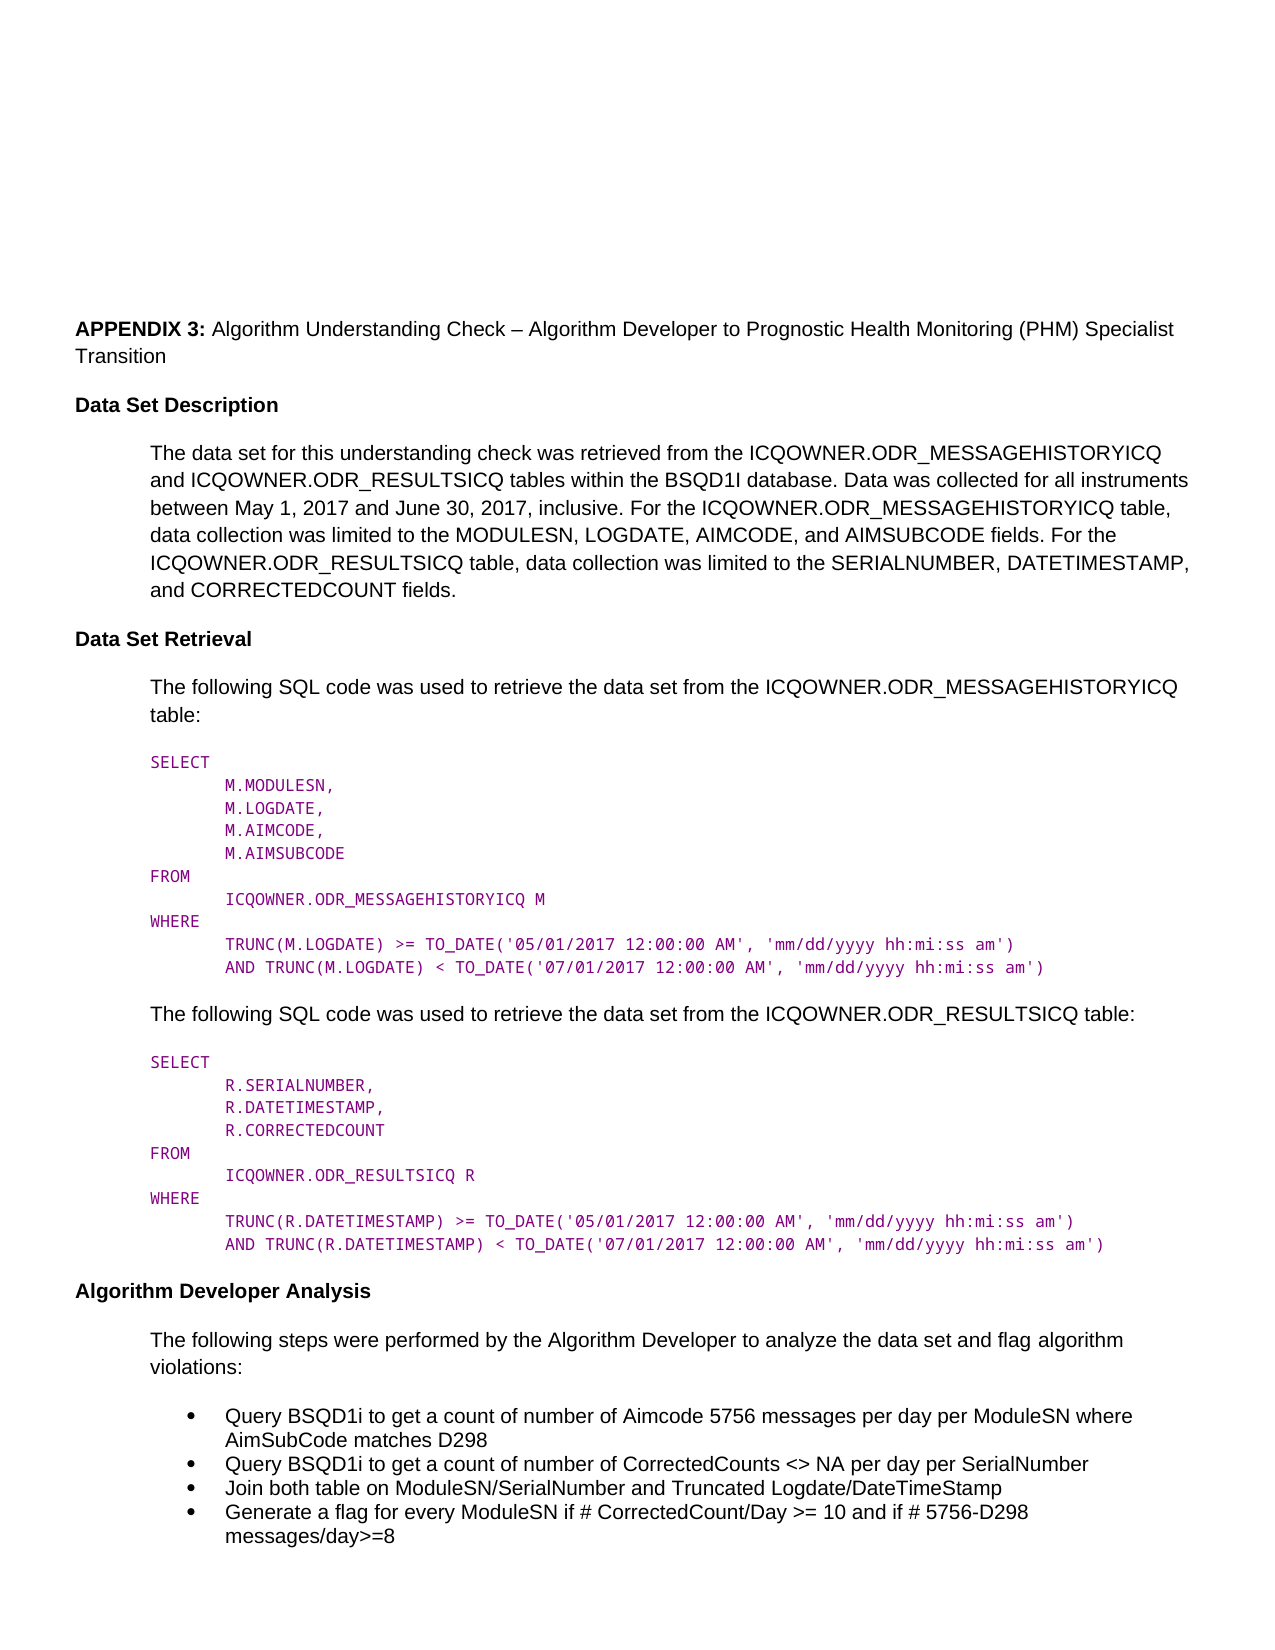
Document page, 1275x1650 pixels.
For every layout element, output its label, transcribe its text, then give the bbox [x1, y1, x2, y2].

list Query BSQD1i to get a count of number of Aimcode 5756 messages per day per ModuleSN where AimSubCode matches D298 [187, 1403, 1200, 1451]
text R.CORRECTEDCOUNT [75, 1118, 1200, 1141]
text R.DATETIMESTAMP, [75, 1096, 1200, 1118]
text FROM [75, 864, 1200, 887]
text AND TRUNC(R.DATETIMESTAMP) < TO_DATE('07/01/2017 12:00:00 AM', 'mm/dd/yyyy hh:mi:ss am') [150, 1232, 1200, 1255]
text M.LOGDATE, [75, 796, 1200, 819]
text The following SQL code was used to retrieve the data set from the ICQOWNER.ODR_RESULTSICQ table: [150, 1002, 1200, 1026]
text FROM [75, 1141, 1200, 1164]
text ICQOWNER.ODR_RESULTSICQ R [75, 1164, 1200, 1187]
text M.AIMSUBCODE [75, 842, 1200, 864]
text The following SQL code was used to retrieve the data set from the ICQOWNER.ODR_MESSAGEHISTORYICQ table: [150, 675, 1200, 726]
list Generate a flag for every ModuleSN if # CorrectedCount/Day >= 10 and if # 5756-D298 messages/day>=8 [187, 1499, 1200, 1548]
text R.SERIALNUMBER, [75, 1073, 1200, 1096]
text SELECT [75, 1050, 1200, 1073]
text The following steps were performed by the Algorithm Developer to analyze the data set and flag algorithm violations: [150, 1328, 1200, 1379]
text SELECT [75, 751, 1200, 773]
text M.MODULESN, [75, 773, 1200, 796]
text M.AIMCODE, [75, 819, 1200, 842]
text ICQOWNER.ODR_MESSAGEHISTORYICQ M [75, 887, 1200, 910]
text Algorithm Developer Analysis [75, 1279, 1200, 1303]
text TRUNC(M.LOGDATE) >= TO_DATE('05/01/2017 12:00:00 AM', 'mm/dd/yyyy hh:mi:ss am') [75, 932, 1200, 955]
text AND TRUNC(M.LOGDATE) < TO_DATE('07/01/2017 12:00:00 AM', 'mm/dd/yyyy hh:mi:ss am') [150, 955, 1200, 978]
text The data set for this understanding check was retrieved from the ICQOWNER.ODR_MESSAGEHISTORYICQ and ICQOWNER.ODR_RESULTSICQ tables within the BSQD1I database. Data was collected for all instruments between May 1, 2017 and June 30, 2017, inclusive. For the ICQOWNER.ODR_MESSAGEHISTORYICQ table, data collection was limited to the MODULESN, LOGDATE, AIMCODE, and AIMSUBCODE fields. For the ICQOWNER.ODR_RESULTSICQ table, data collection was limited to the SERIALNUMBER, DATETIMESTAMP, and CORRECTEDCOUNT fields. [150, 441, 1200, 602]
list Query BSQD1i to get a count of number of CorrectedCounts <> NA per day per SerialNumber [187, 1451, 1200, 1476]
text TRUNC(R.DATETIMESTAMP) >= TO_DATE('05/01/2017 12:00:00 AM', 'mm/dd/yyyy hh:mi:ss am') [75, 1209, 1200, 1232]
list Join both table on ModuleSN/SerialNumber and Truncated Logdate/DateTimeStamp [187, 1476, 1200, 1499]
text WHERE [75, 910, 1200, 932]
text Data Set Description [75, 392, 1200, 416]
text APPENDIX 3: Algorithm Understanding Check – Algorithm Developer to Prognostic Health Monitoring (PHM) Specialist Transition [75, 317, 1200, 368]
text Data Set Retrieval [75, 627, 1200, 651]
text WHERE [75, 1187, 1200, 1209]
